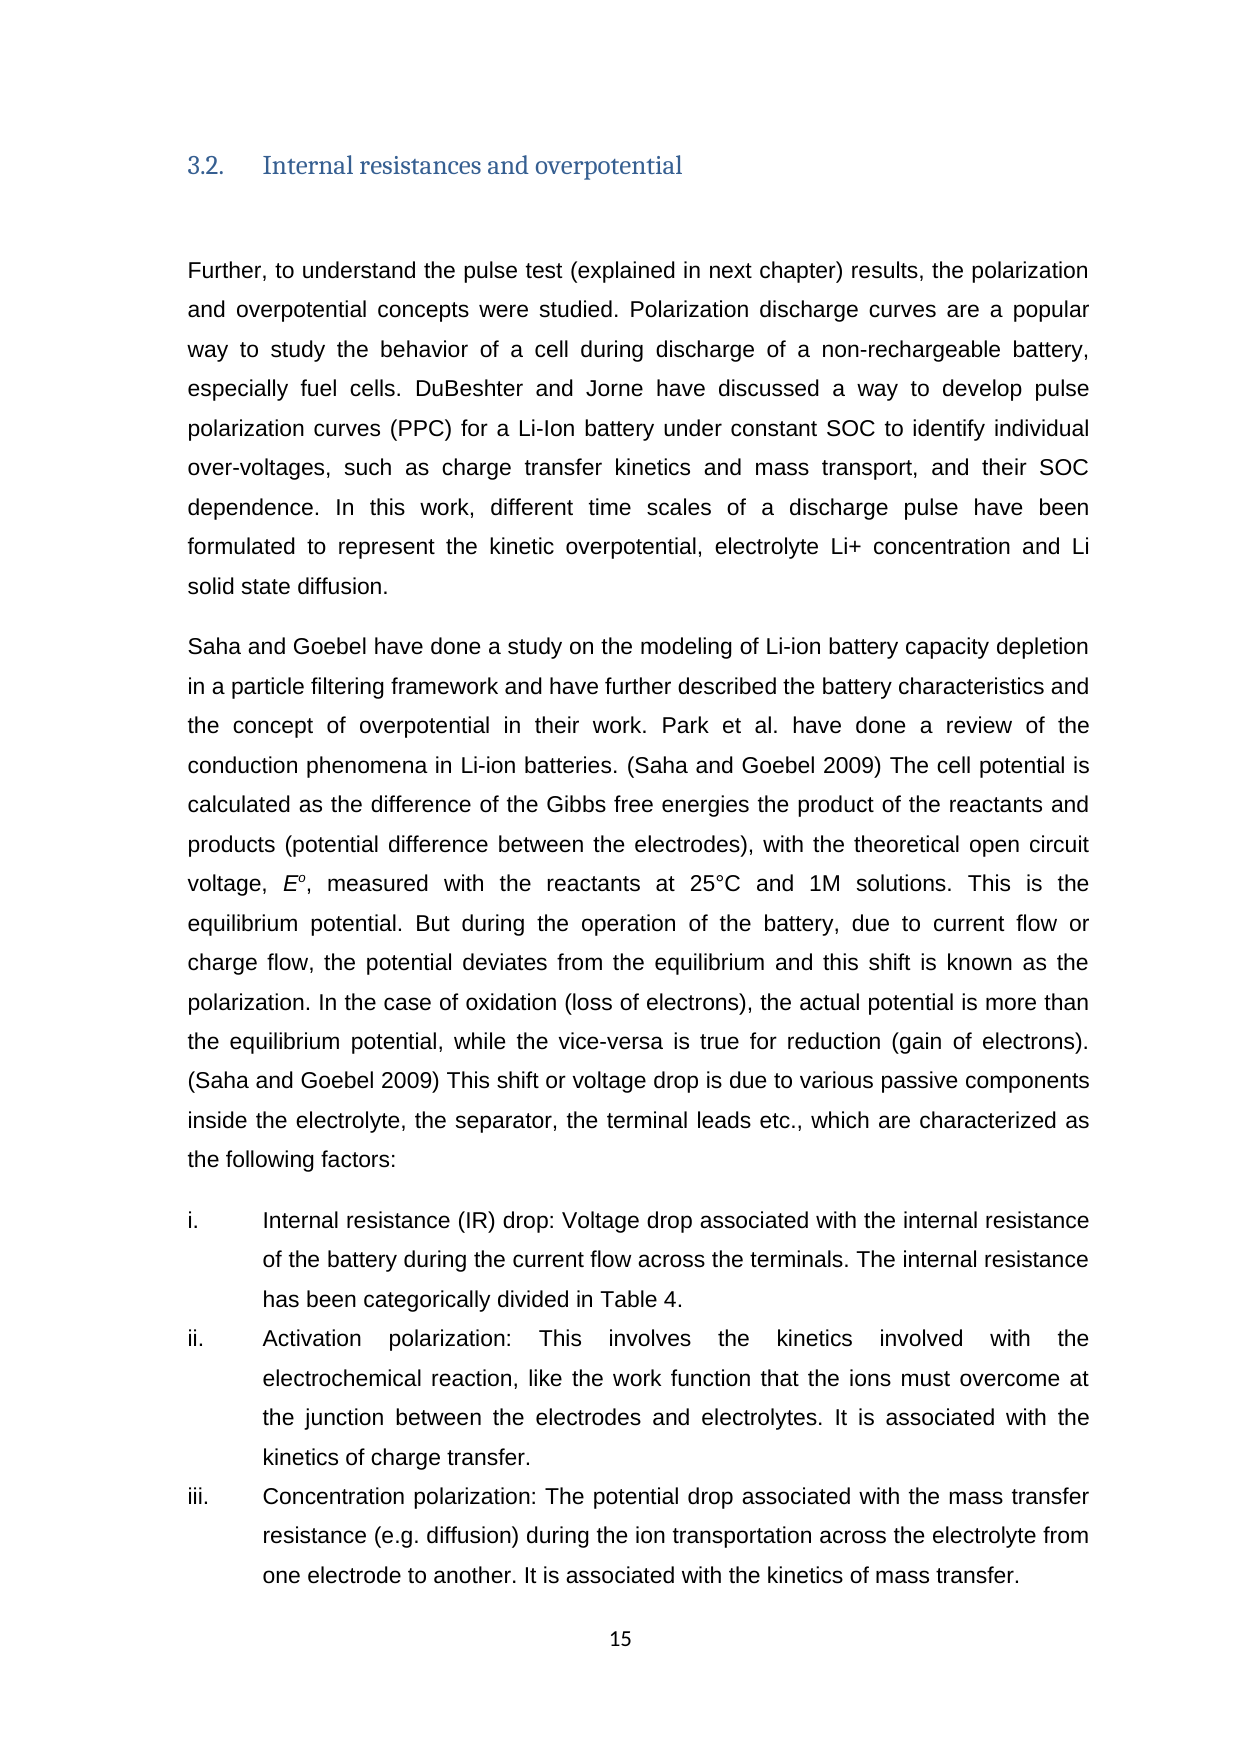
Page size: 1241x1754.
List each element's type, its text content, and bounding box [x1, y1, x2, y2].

list Concentration polarization: The potential drop associated with the mass transfer resistance (e.g. diffusion) during the ion transportation across the electrolyte from one electrode to another. It is associated with the kinetics of mass transfer. [187, 1483, 1090, 1588]
list Activation polarization: This involves the kinetics involved with the electrochemical reaction, like the work function that the ions must overcome at the junction between the electrodes and electrolytes. It is associated with the kinetics of charge transfer. [187, 1325, 1090, 1470]
subtitle Internal resistances and overpotential [187, 150, 1090, 181]
text Saha and Goebel have done a study on the modeling of Li-ion battery capacity depletion in a particle filtering framework and have further described the battery characteristics and the concept of overpotential in their work. Park et al. have done a review of the conduction phenomena in Li-ion batteries. (Saha and Goebel 2009) The cell potential is calculated as the difference of the Gibbs free energies the product of the reactants and products (potential difference between the electrodes), with the theoretical open circuit voltage, Eo, measured with the reactants at 25°C and 1M solutions. This is the equilibrium potential. But during the operation of the battery, due to current flow or charge flow, the potential deviates from the equilibrium and this shift is known as the polarization. In the case of oxidation (loss of electrons), the actual potential is more than the equilibrium potential, while the vice-versa is true for reduction (gain of electrons). (Saha and Goebel 2009) This shift or voltage drop is due to various passive components inside the electrolyte, the separator, the terminal leads etc., which are characterized as the following factors: [187, 633, 1090, 1173]
text Further, to understand the pulse test (explained in next chapter) results, the polarization and overpotential concepts were studied. Polarization discharge curves are a popular way to study the behavior of a cell during discharge of a non-rechargeable battery, especially fuel cells. DuBeshter and Jorne have discussed a way to develop pulse polarization curves (PPC) for a Li-Ion battery under constant SOC to identify individual over-voltages, such as charge transfer kinetics and mass transport, and their SOC dependence. In this work, different time scales of a discharge pulse have been formulated to represent the kinetic overpotential, electrolyte Li+ concentration and Li solid state diffusion. [187, 257, 1090, 599]
list Internal resistance (IR) drop: Voltage drop associated with the internal resistance of the battery during the current flow across the terminals. The internal resistance has been categorically divided in Table 4. [187, 1207, 1090, 1312]
